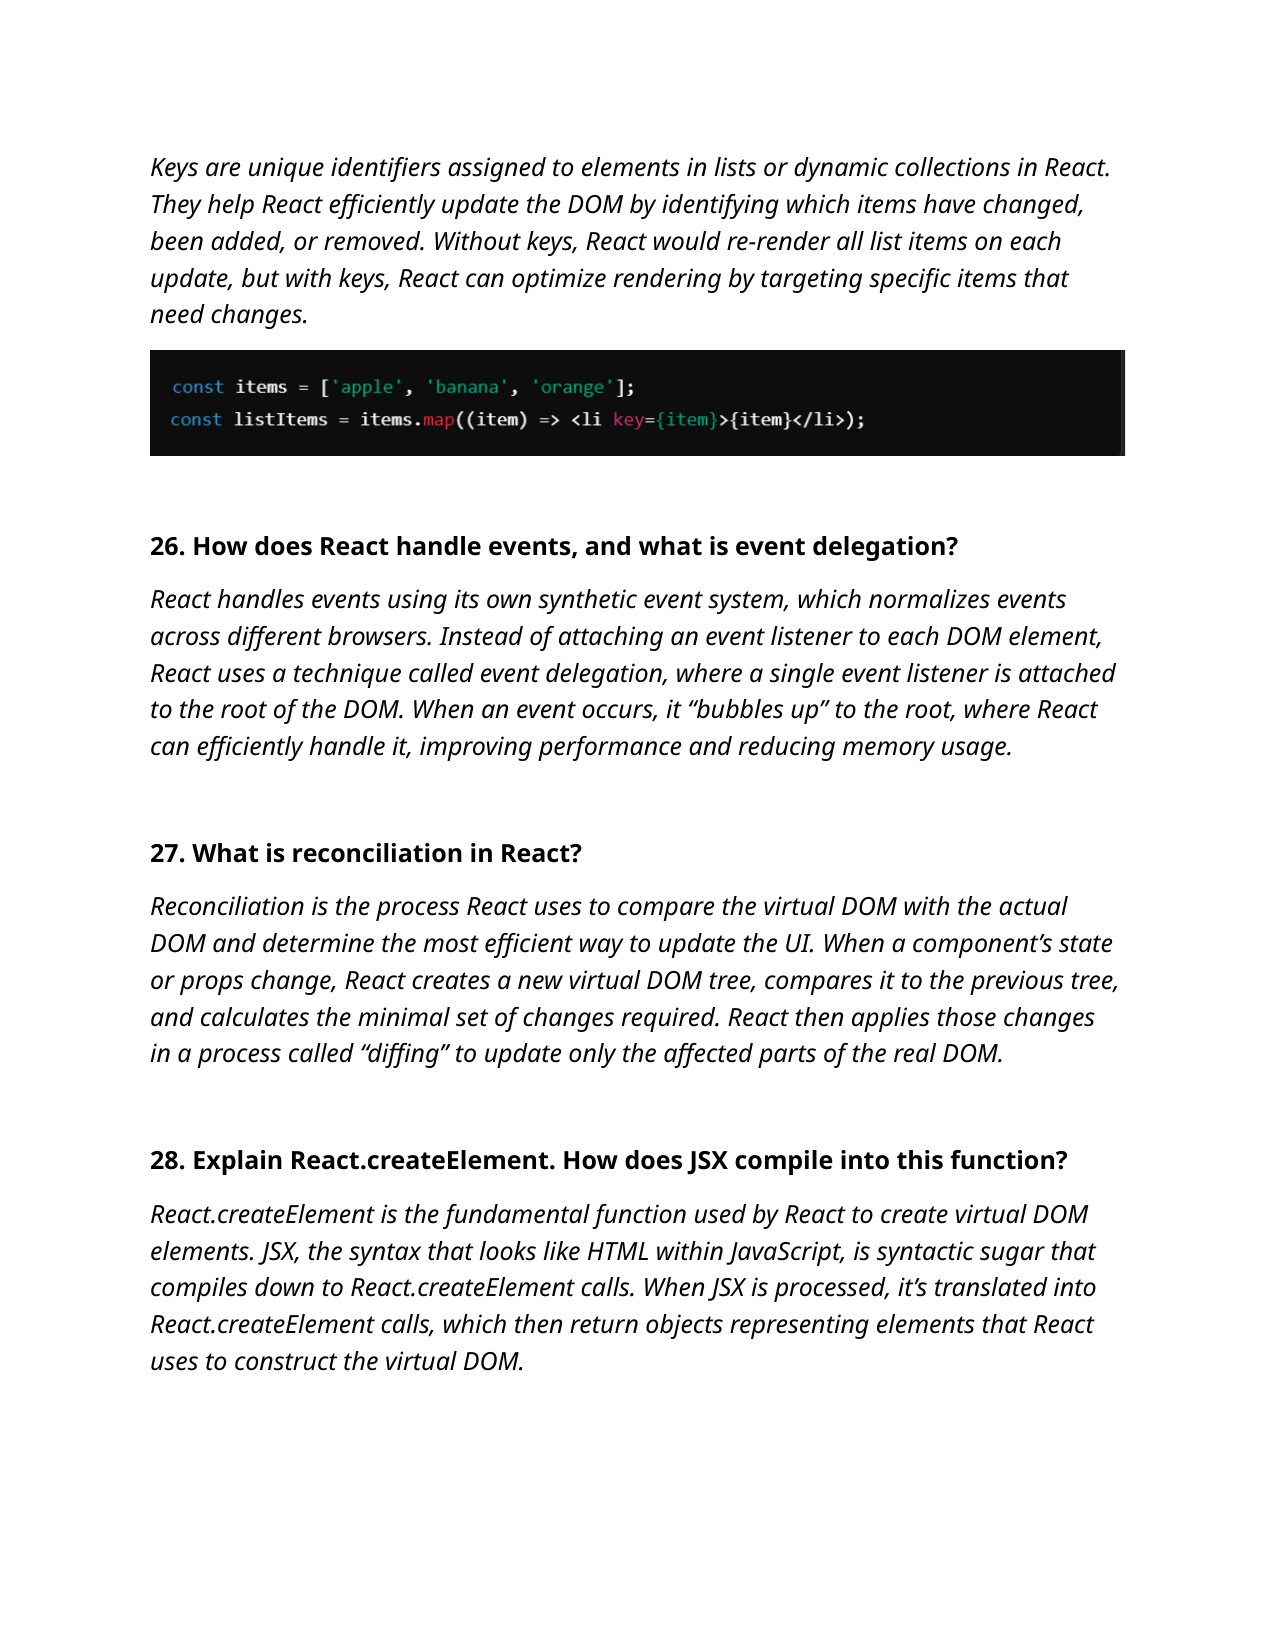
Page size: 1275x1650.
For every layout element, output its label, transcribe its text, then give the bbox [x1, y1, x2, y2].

text React.createElement is the fundamental function used by React to create virtual DOM elements. JSX, the syntax that looks like HTML within JavaScript, is syntactic sugar that compiles down to React.createElement calls. When JSX is processed, it’s translated into React.createElement calls, which then return objects representing elements that React uses to construct the virtual DOM. [150, 1196, 1125, 1378]
text 28. Explain React.createElement. How does JSX compile into this function? [150, 1143, 1125, 1177]
text React handles events using its own synthetic event system, which normalizes events across different browsers. Instead of attaching an event listener to each DOM element, React uses a technique called event delegation, where a single event listener is attached to the root of the DOM. When an event occurs, it “bubbles up” to the root, where React can efficiently handle it, improving performance and reducing memory usage. [150, 582, 1125, 763]
picture [150, 350, 1125, 456]
text 27. What is reconciliation in React? [150, 836, 1125, 870]
text Reconciliation is the process React uses to compare the virtual DOM with the actual DOM and determine the most efficient way to update the UI. When a component’s state or props change, React creates a new virtual DOM tree, compares it to the previous tree, and calculates the minimal set of changes required. React then applies those changes in a process called “diffing” to update only the affected parts of the real DOM. [150, 889, 1125, 1070]
text Keys are unique identifiers assigned to elements in lists or dynamic collections in React. They help React efficiently update the DOM by identifying which items have changed, been added, or removed. Without keys, React would re-render all list items on each update, but with keys, React can optimize rendering by targeting specific items that need changes. [150, 150, 1125, 331]
text 26. How does React handle events, and what is event delegation? [150, 528, 1125, 562]
